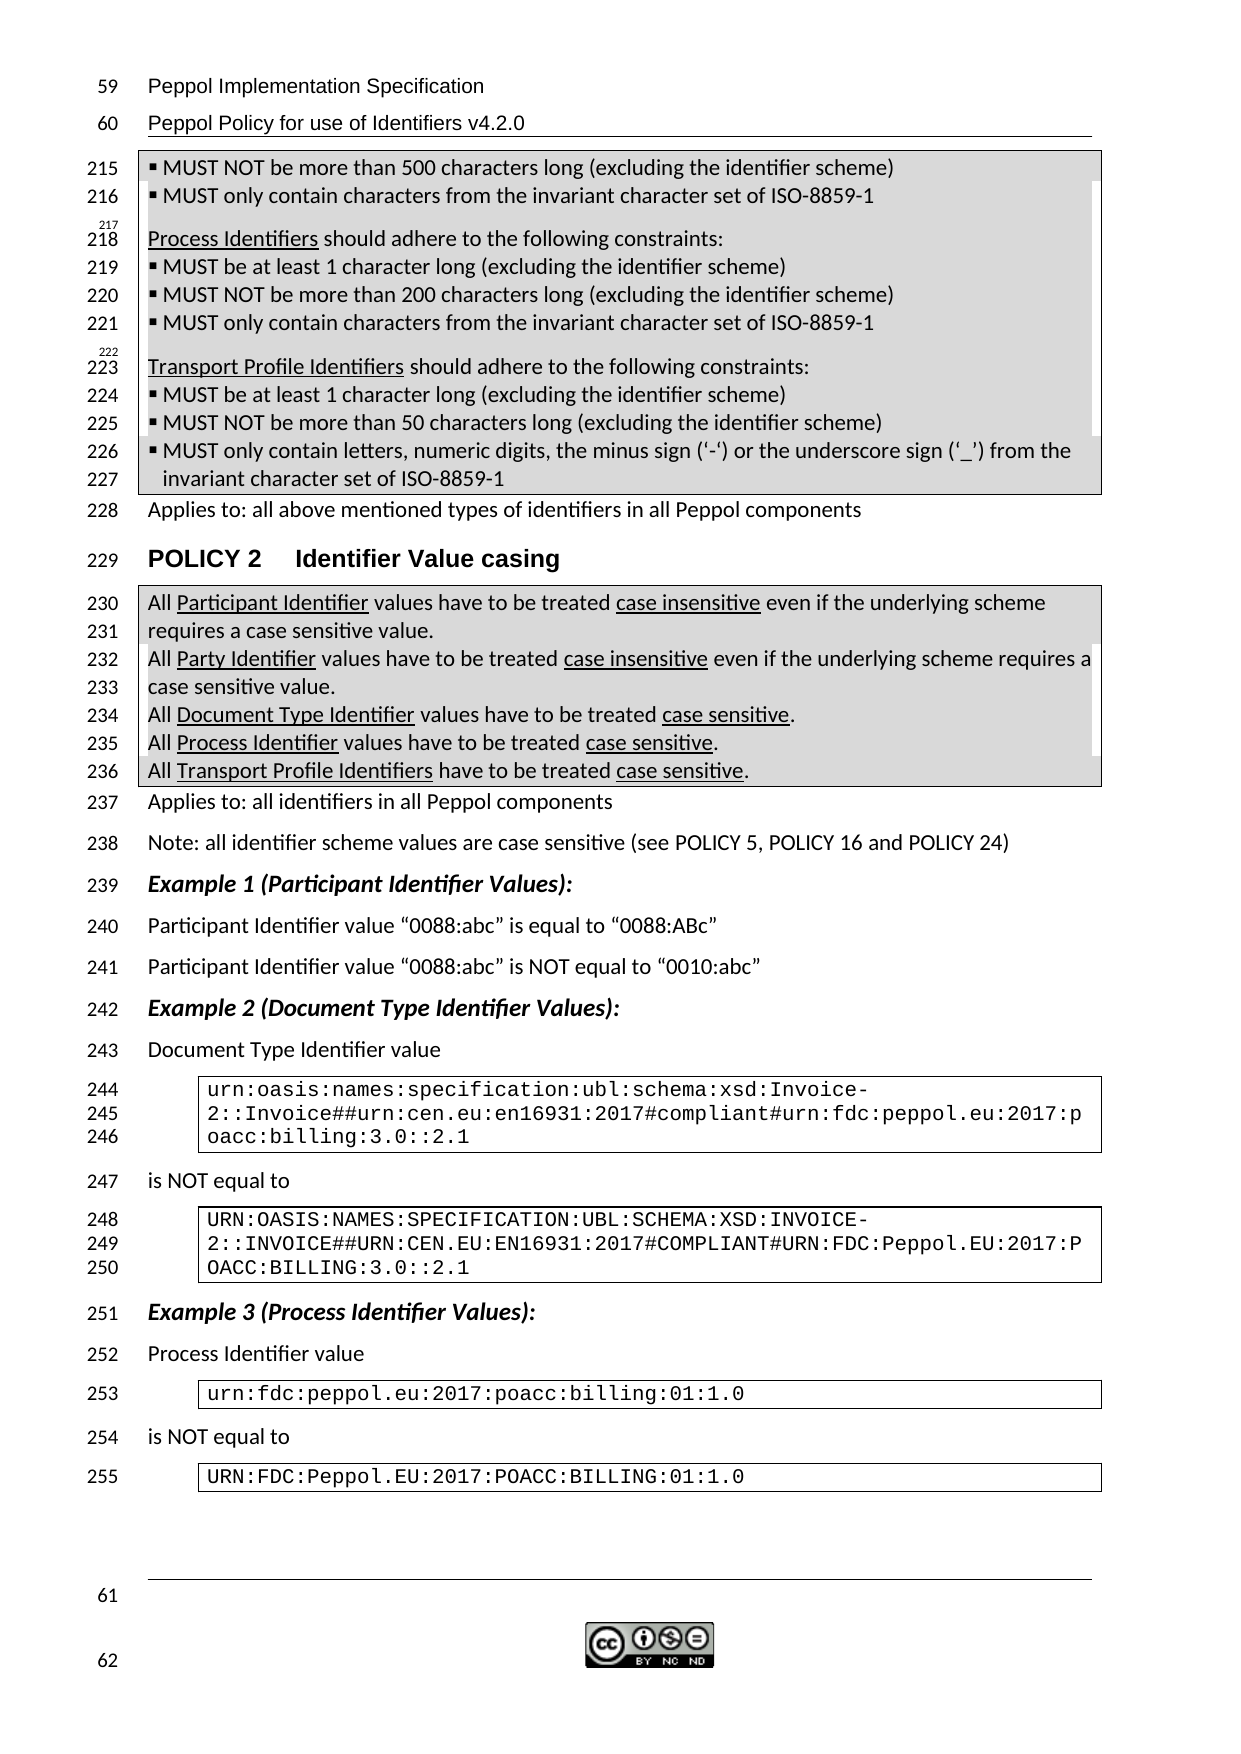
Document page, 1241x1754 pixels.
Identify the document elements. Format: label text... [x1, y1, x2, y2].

text Applies to: all above mentioned types of identifiers in all Peppol components [148, 495, 1092, 523]
list MUST only contain letters, numeric digits, the minus sign (‘-‘) or the underscore sign (‘_’) from the invariant character set of ISO-8859-1 [139, 433, 1101, 494]
list MUST NOT be more than 50 characters long (excluding the identifier scheme) [148, 408, 1092, 433]
text URN:OASIS:NAMES:SPECIFICATION:UBL:SCHEMA:XSD:INVOICE-2::INVOICE##URN:CEN.EU:EN16931:2017#COMPLIANT#URN:FDC:Peppol.EU:2017:POACC:BILLING:3.0::2.1 [199, 1208, 1101, 1282]
text Example 3 (Process Identifier Values): [148, 1296, 1092, 1327]
text All Transport Profile Identifiers have to be treated case sensitive. [139, 753, 1101, 786]
text urn:oasis:names:specification:ubl:schema:xsd:Invoice-2::Invoice##urn:cen.eu:en16931:2017#compliant#urn:fdc:peppol.eu:2017:poacc:billing:3.0::2.1 [199, 1077, 1101, 1152]
list MUST only contain characters from the invariant character set of ISO-8859-1 [148, 308, 1092, 336]
text Process Identifier value [148, 1339, 1092, 1367]
text Participant Identifier value “0088:abc” is equal to “0088:ABc” [148, 912, 1092, 939]
text Identifier Value casing [148, 544, 1092, 573]
text Example 2 (Document Type Identifier Values): [148, 993, 1092, 1023]
text urn:fdc:peppol.eu:2017:poacc:billing:01:1.0 [199, 1381, 1101, 1408]
list MUST only contain characters from the invariant character set of ISO-8859-1 [148, 181, 1092, 209]
text Applies to: all identifiers in all Peppol components [148, 787, 1092, 816]
text Example 1 (Participant Identifier Values): [148, 868, 1092, 899]
list MUST NOT be more than 200 characters long (excluding the identifier scheme) [148, 280, 1092, 308]
list MUST be at least 1 character long (excluding the identifier scheme) [148, 252, 1092, 280]
picture [585, 1622, 715, 1668]
text All Process Identifier values have to be treated case sensitive. [148, 728, 1092, 753]
text All Document Type Identifier values have to be treated case sensitive. [148, 700, 1092, 728]
text Document Type Identifier value [148, 1036, 1092, 1064]
text is NOT equal to [148, 1422, 1092, 1450]
text Participant Identifier value “0088:abc” is NOT equal to “0010:abc” [148, 952, 1092, 980]
text Note: all identifier scheme values are case sensitive (see POLICY 5, POLICY 16 and POLICY 24) [148, 828, 1092, 856]
text Transport Profile Identifiers should adhere to the following constraints: [148, 352, 1092, 380]
text All Participant Identifier values have to be treated case insensitive even if the underlying scheme requires a case sensitive value. [139, 586, 1101, 644]
text Process Identifiers should adhere to the following constraints: [148, 224, 1092, 252]
list MUST be at least 1 character long (excluding the identifier scheme) [148, 380, 1092, 408]
text All Party Identifier values have to be treated case insensitive even if the underlying scheme requires a case sensitive value. [148, 644, 1092, 700]
list MUST NOT be more than 500 characters long (excluding the identifier scheme) [139, 151, 1101, 181]
text is NOT equal to [148, 1166, 1092, 1194]
text URN:FDC:Peppol.EU:2017:POACC:BILLING:01:1.0 [199, 1464, 1101, 1491]
